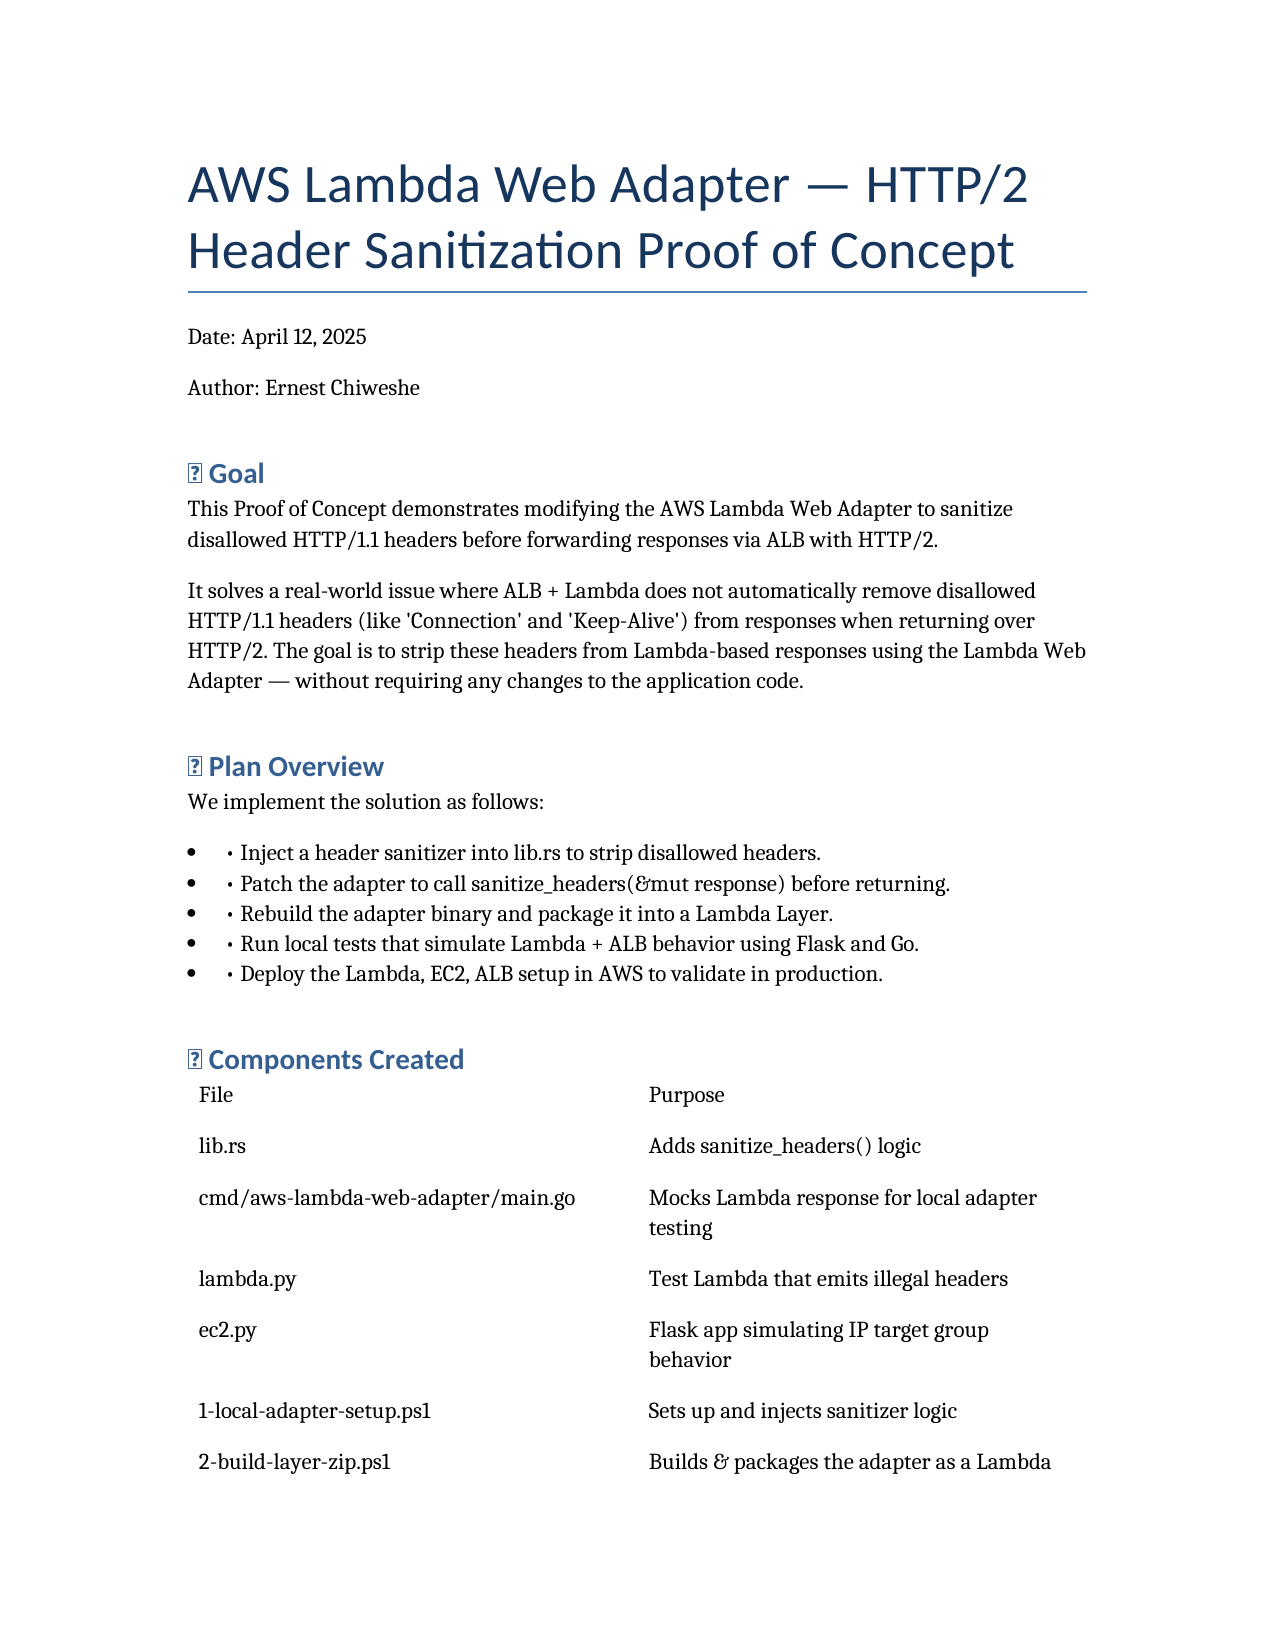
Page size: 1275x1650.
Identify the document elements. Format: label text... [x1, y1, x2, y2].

table_cell Flask app simulating IP target group behavior [638, 1317, 1087, 1398]
list • Patch the adapter to call sanitize_headers(&mut response) before returning. [187, 870, 1087, 897]
subtitle 🧩 Goal [187, 455, 1087, 491]
text This Proof of Concept demonstrates modifying the AWS Lambda Web Adapter to sanitize disallowed HTTP/1.1 headers before forwarding responses via ALB with HTTP/2. [187, 496, 1087, 553]
text Author: Ernest Chiweshe [187, 375, 1087, 401]
text We implement the solution as follows: [187, 789, 1087, 816]
list • Rebuild the adapter binary and package it into a Lambda Layer. [187, 901, 1087, 927]
table_cell Adds sanitize_headers() logic [638, 1133, 1087, 1184]
table_cell Test Lambda that emits illegal headers [638, 1266, 1087, 1317]
table_cell 1-local-adapter-setup.ps1 [188, 1398, 637, 1449]
table_cell Mocks Lambda response for local adapter testing [638, 1184, 1087, 1266]
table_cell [638, 1449, 1087, 1500]
table_header File [188, 1082, 637, 1133]
list • Inject a header sanitizer into lib.rs to strip disallowed headers. [187, 840, 1087, 867]
subtitle 🧰 Components Created [187, 1041, 1087, 1077]
table_cell ec2.py [188, 1317, 637, 1398]
text Date: April 12, 2025 [187, 324, 1087, 350]
table_cell lib.rs [188, 1133, 637, 1184]
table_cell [188, 1449, 637, 1500]
table_cell Sets up and injects sanitizer logic [638, 1398, 1087, 1449]
list • Deploy the Lambda, EC2, ALB setup in AWS to validate in production. [187, 961, 1087, 987]
table_header Purpose [638, 1082, 1087, 1133]
title AWS Lambda Web Adapter — HTTP/2 Header Sanitization Proof of Concept [187, 150, 1087, 293]
list • Run local tests that simulate Lambda + ALB behavior using Flask and Go. [187, 931, 1087, 957]
text It solves a real-world issue where ALB + Lambda does not automatically remove disallowed HTTP/1.1 headers (like 'Connection' and 'Keep-Alive') from responses when returning over HTTP/2. The goal is to strip these headers from Lambda-based responses using the Lambda Web Adapter — without requiring any changes to the application code. [187, 577, 1087, 694]
table_cell cmd/aws-lambda-web-adapter/main.go [188, 1184, 637, 1266]
table_cell lambda.py [188, 1266, 637, 1317]
subtitle ✅ Plan Overview [187, 748, 1087, 784]
